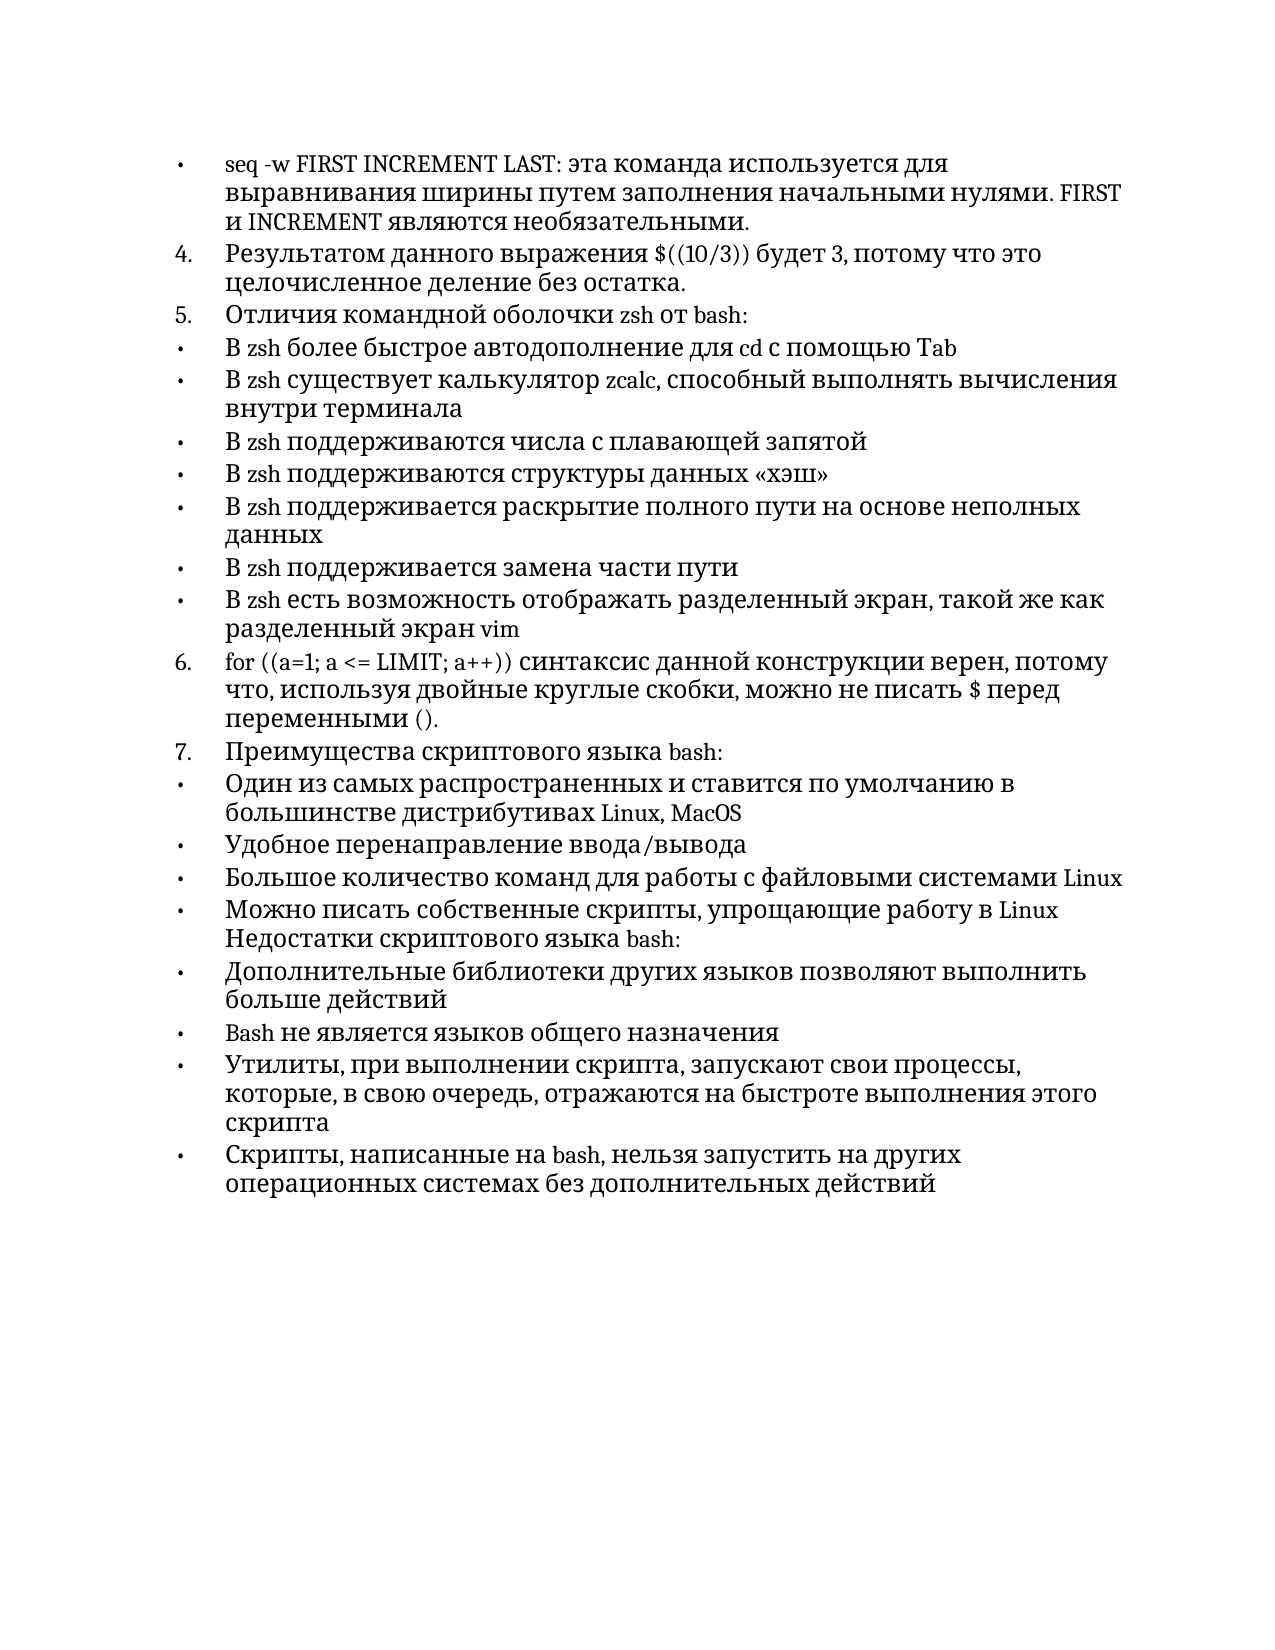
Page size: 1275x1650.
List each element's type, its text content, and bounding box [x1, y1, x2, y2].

list В zsh есть возможность отображать разделенный экран, такой же как разделенный экран vim [175, 586, 1125, 644]
list for ((a=1; a <= LIMIT; a++)) синтаксис данной конструкции верен, потому что, используя двойные круглые скобки, можно не писать $ перед переменными (). [175, 647, 1125, 734]
list Удобное перенаправление ввода/вывода [175, 831, 1125, 860]
list Преимущества скриптового языка bash: [175, 737, 1125, 766]
list Можно писать собственные скрипты, упрощающие работу в Linux Недостатки скриптового языка bash: [175, 896, 1125, 954]
list В zsh поддерживается раскрытие полного пути на основе неполных данных [175, 492, 1125, 550]
list Скрипты, написанные на bash, нельзя запустить на других операционных системах без дополнительных действий [175, 1141, 1125, 1199]
list В zsh существует калькулятор zcalc, способный выполнять вычисления внутри терминала [175, 366, 1125, 424]
list Результатом данного выражения $((10/3)) будет 3, потому что это целочисленное деление без остатка. [175, 240, 1125, 297]
list В zsh поддерживаются структуры данных «хэш» [175, 460, 1125, 489]
list Один из самых распространенных и ставится по умолчанию в большинстве дистрибутивах Linux, MacOS [175, 770, 1125, 827]
list В zsh более быстрое автодополнение для cd с помощью Тab [175, 334, 1125, 362]
list В zsh поддерживаются числа с плавающей запятой [175, 427, 1125, 456]
list Утилиты, при выполнении скрипта, запускают свои процессы, которые, в свою очередь, отражаются на быстроте выполнения этого скрипта [175, 1051, 1125, 1137]
list seq -w FIRST INCREMENT LAST: эта команда используется для выравнивания ширины путем заполнения начальными нулями. FIRST и INCREMENT являются необязательными. [175, 150, 1125, 236]
list Bash не является языков общего назначения [175, 1019, 1125, 1047]
list Дополнительные библиотеки других языков позволяют выполнить больше действий [175, 957, 1125, 1015]
list Большое количество команд для работы с файловыми системами Linux [175, 864, 1125, 892]
list Отличия командной оболочки zsh от bash: [175, 301, 1125, 330]
list В zsh поддерживается замена части пути [175, 554, 1125, 582]
